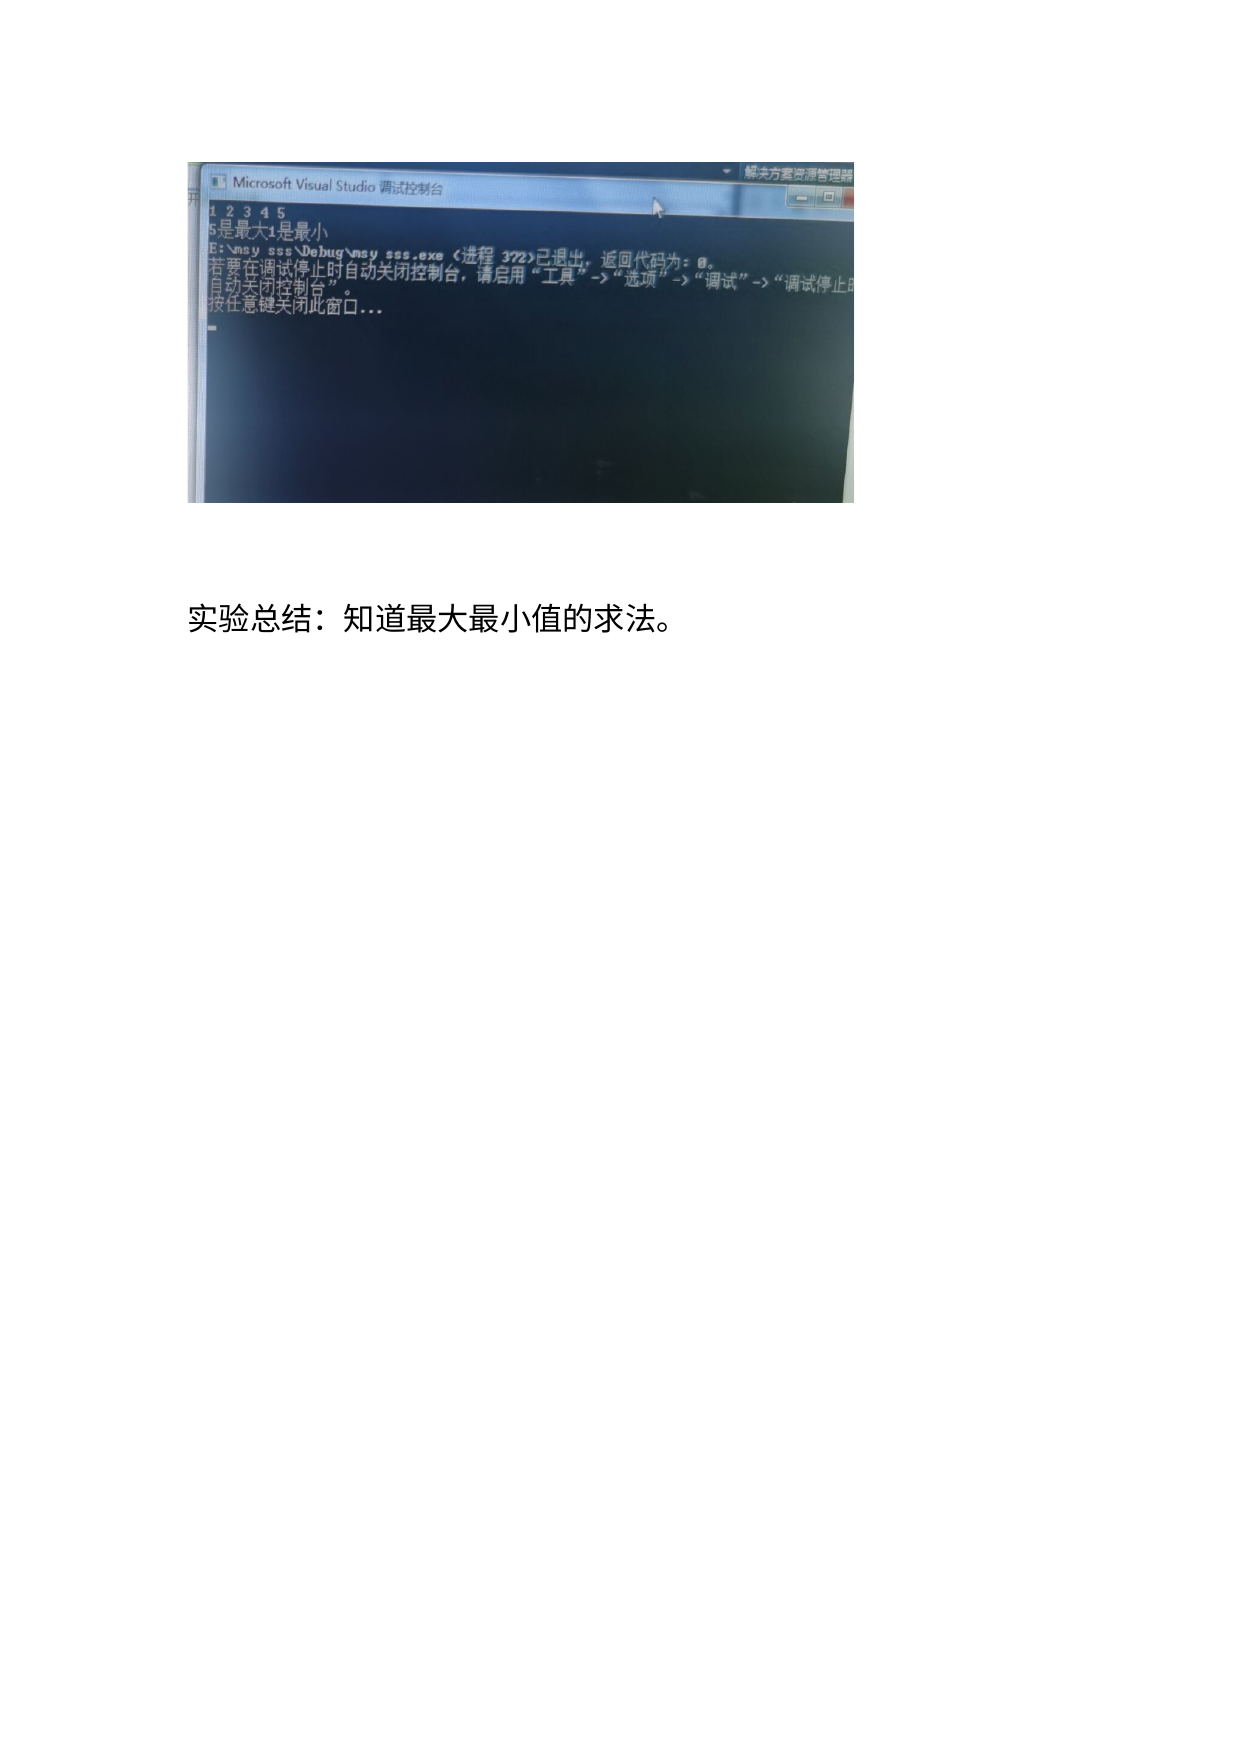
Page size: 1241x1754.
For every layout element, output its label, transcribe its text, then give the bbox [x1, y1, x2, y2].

picture [187, 162, 855, 503]
text 实验总结：知道最大最小值的求法。 [187, 584, 1053, 649]
